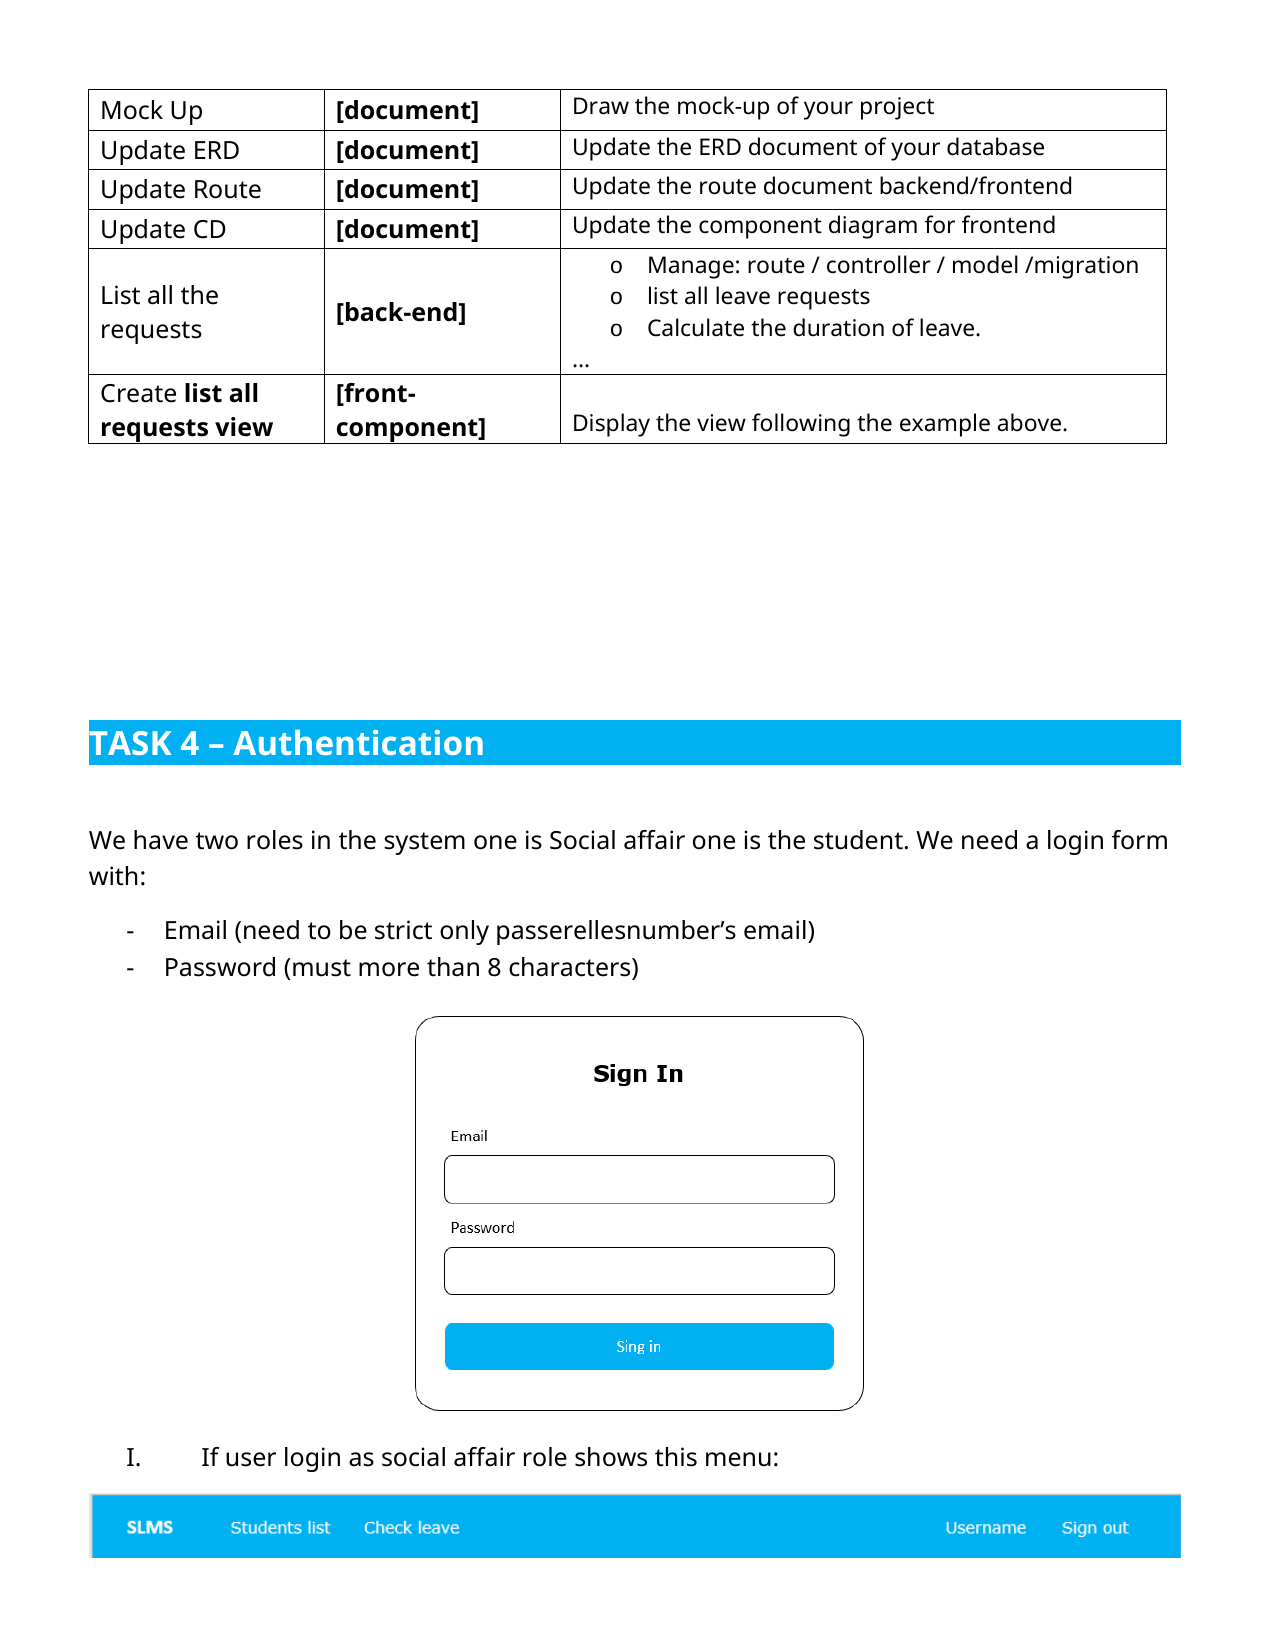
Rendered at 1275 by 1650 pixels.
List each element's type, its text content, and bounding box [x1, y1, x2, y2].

picture [284, 1523, 291, 1533]
picture [382, 1525, 388, 1533]
table_cell Update the route document backend/frontend [561, 170, 1166, 208]
table_cell Manage: route / controller / model /migration list all leave requests Calculate the duration of leave. … [561, 249, 1166, 374]
table_cell Draw the mock-up of your project [561, 90, 1166, 130]
subtitle TASK 4 – Authentication [89, 720, 1181, 765]
picture [1015, 1525, 1020, 1533]
table_cell Display the view following the example above. [561, 375, 1166, 443]
picture [313, 1525, 318, 1533]
text We have two roles in the system one is Social affair one is the student. We need a login form with: [89, 822, 1181, 893]
list Password (must more than 8 characters) [126, 949, 1181, 983]
table_cell Create list all requests view [89, 375, 324, 443]
picture [1070, 1525, 1079, 1533]
table_cell Update Route [89, 170, 324, 208]
table_cell Update the component diagram for frontend [561, 210, 1166, 248]
list Email (need to be strict only passerellesnumber’s email) [126, 912, 1181, 947]
table_cell [back-end] [325, 249, 560, 374]
picture [402, 1522, 410, 1533]
table_cell Update CD [89, 210, 324, 248]
picture [275, 1525, 280, 1533]
table_cell [document] [325, 90, 560, 130]
picture [323, 1523, 328, 1533]
table_cell [document] [325, 210, 560, 248]
picture [88, 1493, 1182, 1558]
picture [1084, 1525, 1091, 1535]
table_cell Update the ERD document of your database [561, 131, 1166, 169]
picture [128, 1521, 172, 1533]
table_cell [document] [325, 170, 560, 208]
table_cell List all the requests [89, 249, 324, 374]
picture [264, 1521, 271, 1533]
table_cell [document] [325, 131, 560, 169]
table_cell Mock Up [89, 90, 324, 130]
table_cell Update ERD [89, 131, 324, 169]
list If user login as social affair role shows this menu: [126, 1440, 1181, 1474]
picture [961, 1526, 969, 1533]
picture [419, 1522, 425, 1533]
table_cell [front-component] [325, 375, 560, 443]
picture [384, 1002, 886, 1421]
